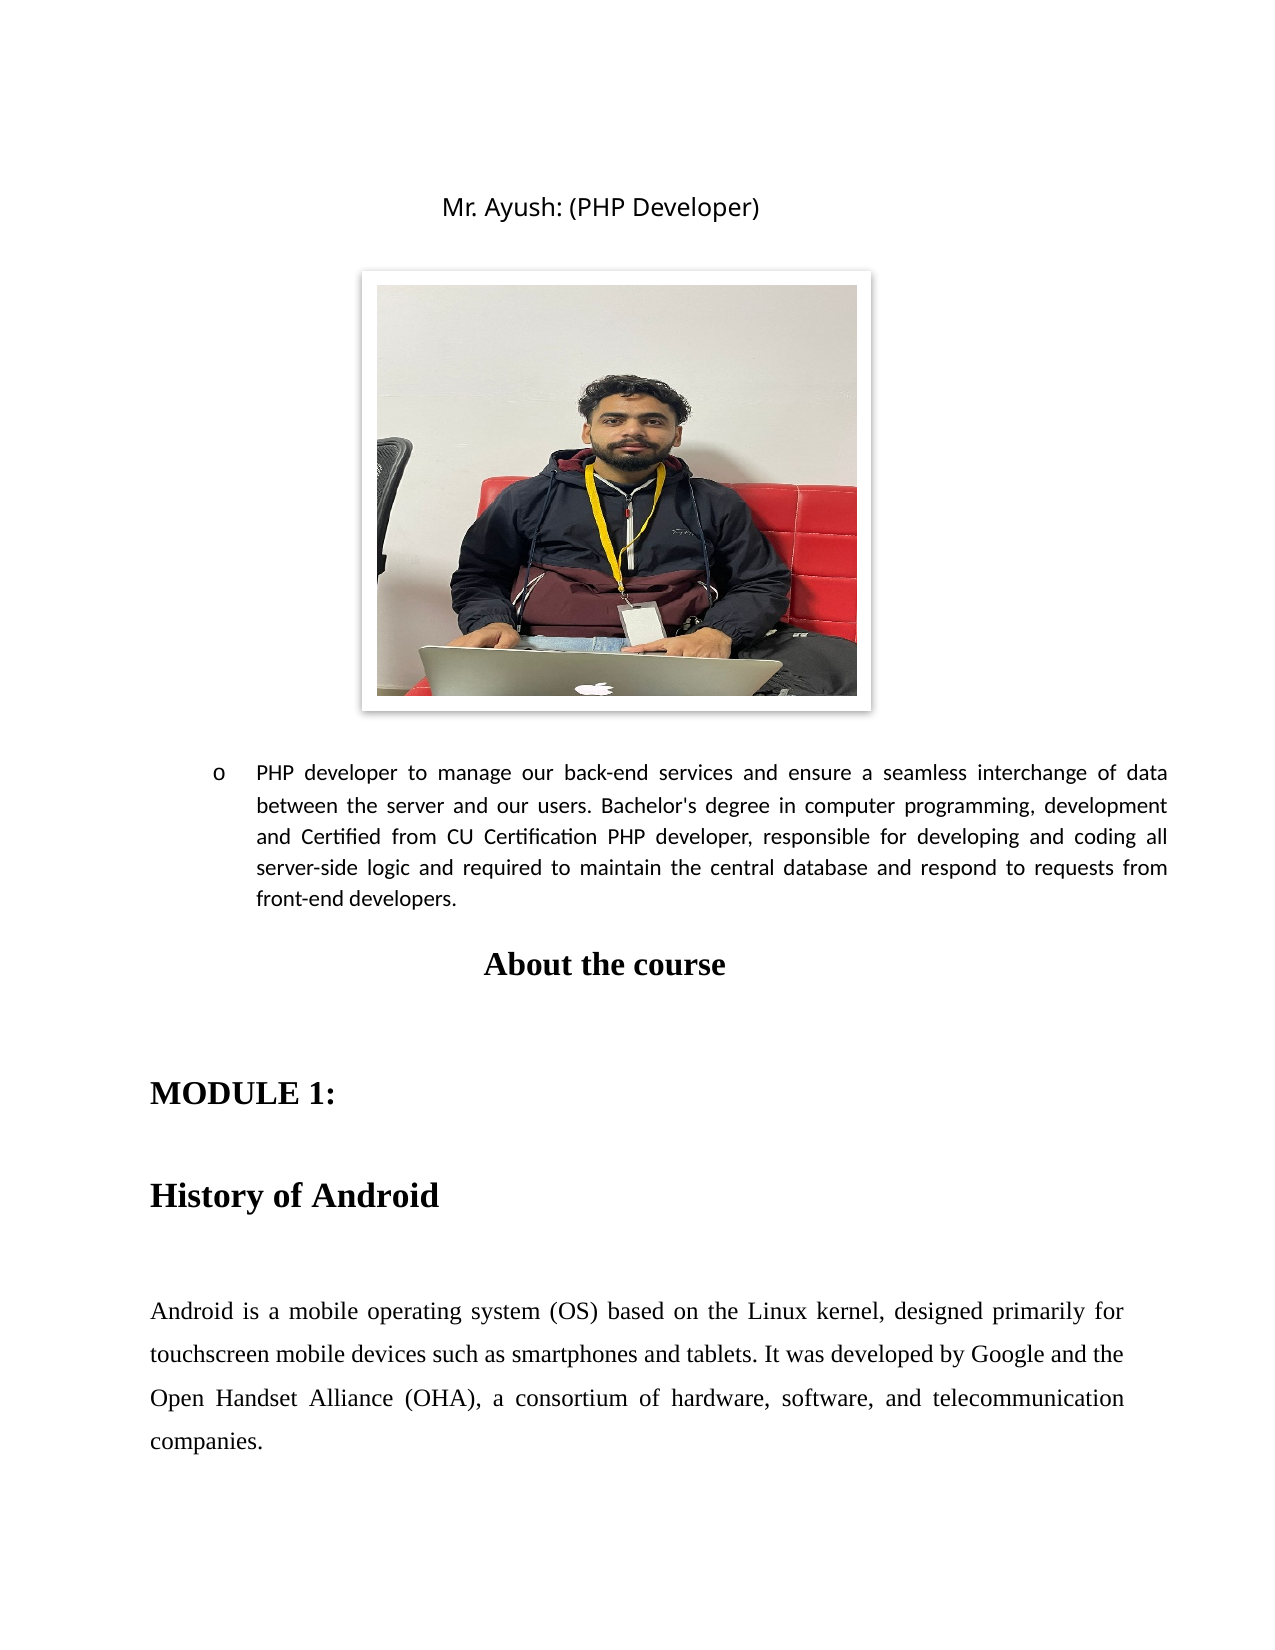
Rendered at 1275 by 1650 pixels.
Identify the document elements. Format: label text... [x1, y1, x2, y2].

text Android is a mobile operating system (OS) based on the Linux kernel, designed primarily for touchscreen mobile devices such as smartphones and tablets. It was developed by Google and the Open Handset Alliance (OHA), a consortium of hardware, software, and telecommunication companies. [150, 1296, 1125, 1454]
text About the course [150, 944, 1169, 982]
text MODULE 1: [150, 1073, 1125, 1112]
picture [377, 285, 857, 696]
list PHP developer to manage our back-end services and ensure a seamless interchange of data between the server and our users. Bachelor's degree in computer programming, development and Certified from CU Certification PHP developer, responsible for developing and coding all server-side logic and required to maintain the central database and respond to requests from front-end developers. [212, 758, 1169, 912]
subtitle Mr. Ayush: (PHP Developer) [150, 190, 1169, 224]
text History of Android [150, 1174, 1125, 1215]
